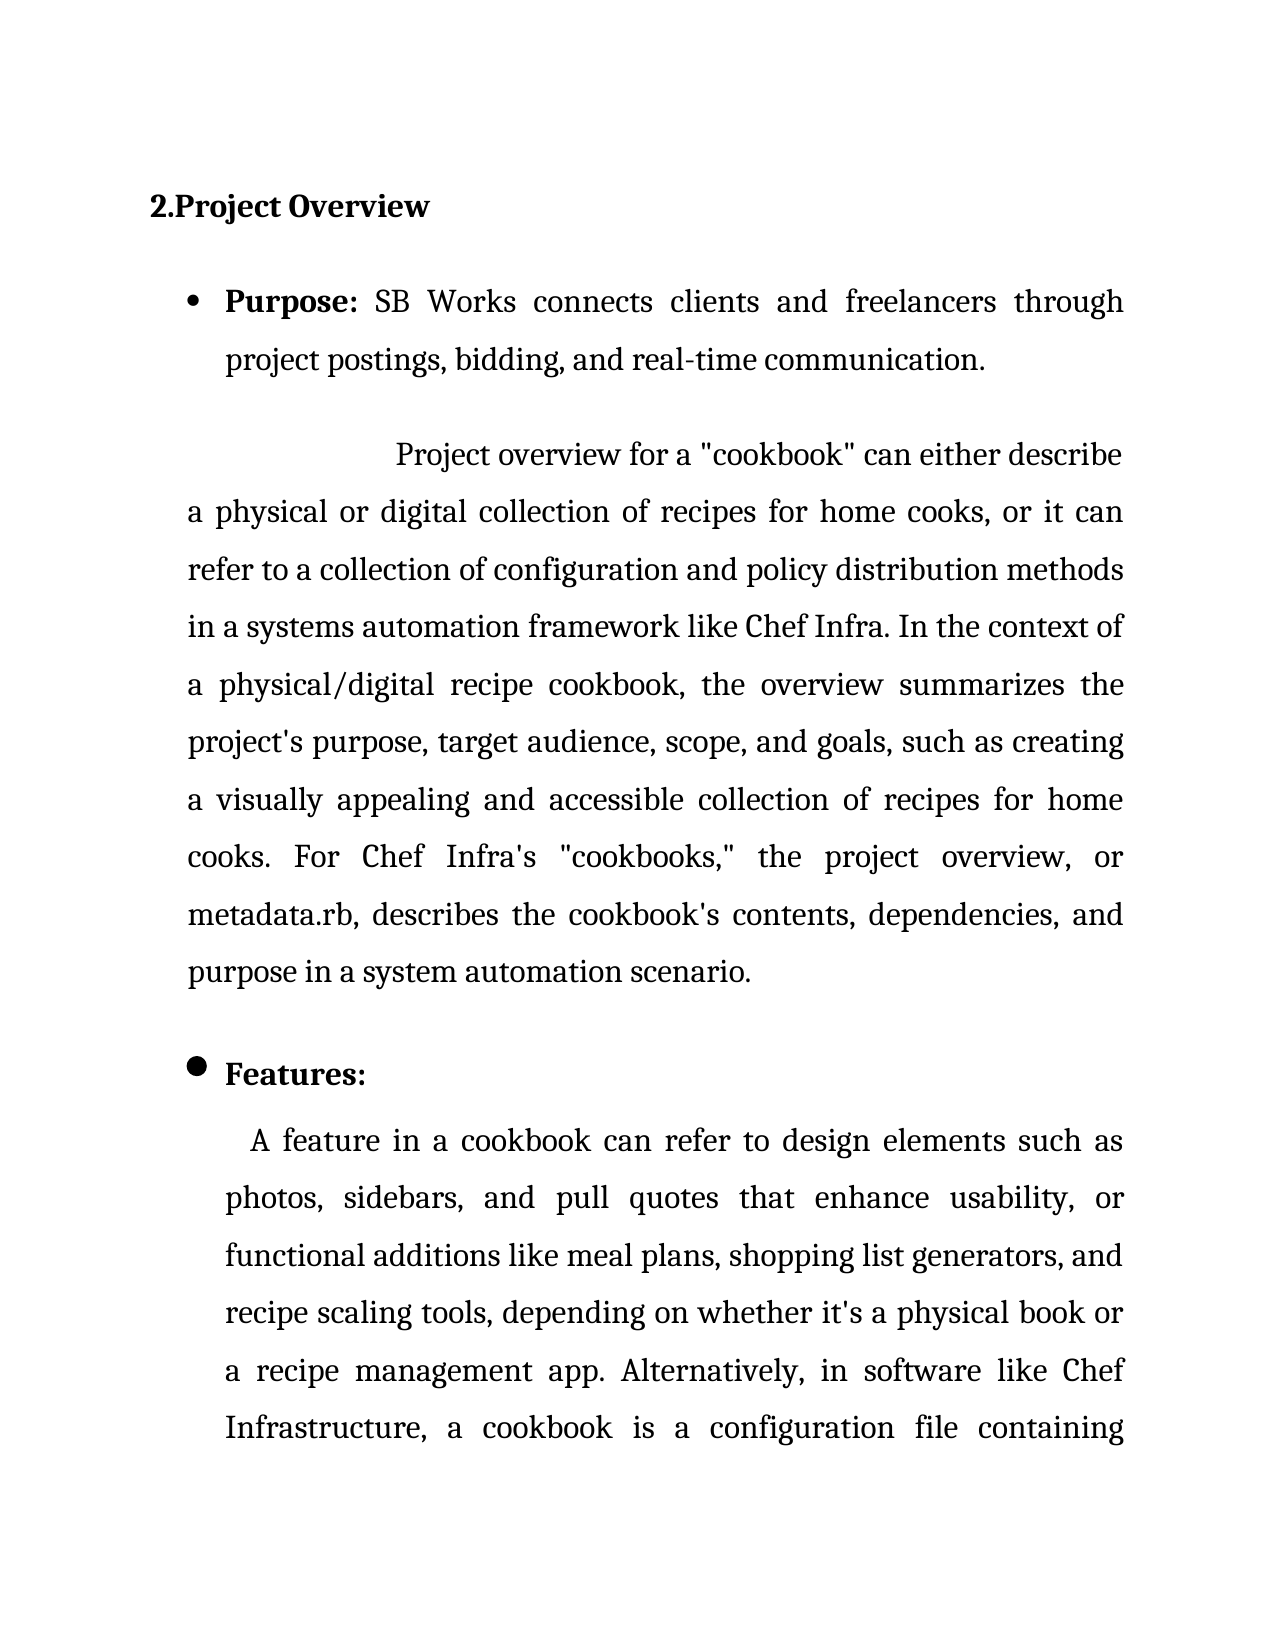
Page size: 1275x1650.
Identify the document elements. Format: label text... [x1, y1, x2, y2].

list Purpose: SB Works connects clients and freelancers through project postings, bidding, and real-time communication. [187, 282, 1125, 378]
text 2.Project Overview [150, 187, 1125, 226]
list Features: [187, 1047, 1125, 1097]
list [225, 1121, 1125, 1447]
text Project overview for a "cookbook" can either describe a physical or digital collection of recipes for home cooks, or it can refer to a collection of configuration and policy distribution methods in a systems automation framework like Chef Infra. In the context of a physical/digital recipe cookbook, the overview summarizes the project's purpose, target audience, scope, and goals, such as creating a visually appealing and accessible collection of recipes for home cooks. For Chef Infra's "cookbooks," the project overview, or metadata.rb, describes the cookbook's contents, dependencies, and purpose in a system automation scenario. [187, 435, 1125, 991]
